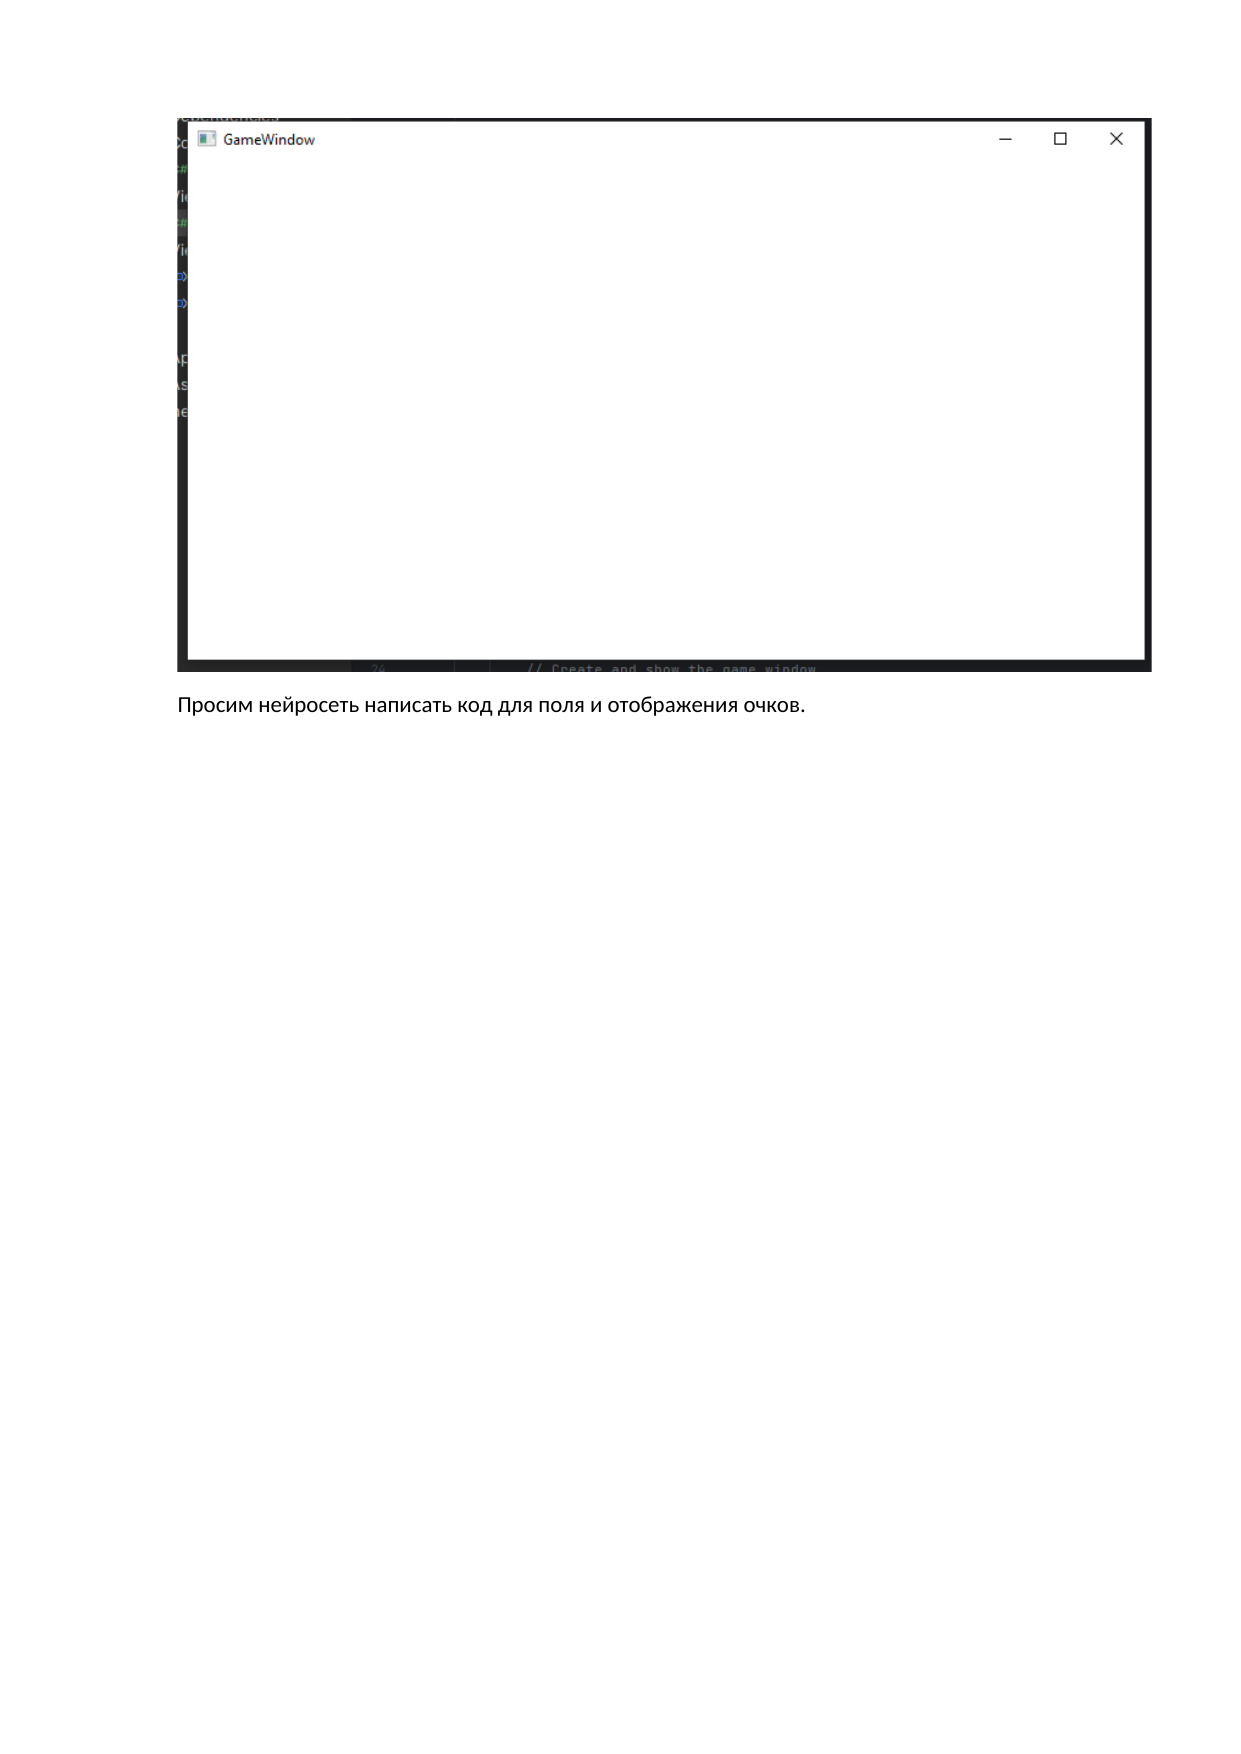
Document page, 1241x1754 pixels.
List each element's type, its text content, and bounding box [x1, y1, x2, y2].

text Просим нейросеть написать код для поля и отображения очков. [177, 691, 1152, 719]
picture [177, 118, 1152, 672]
